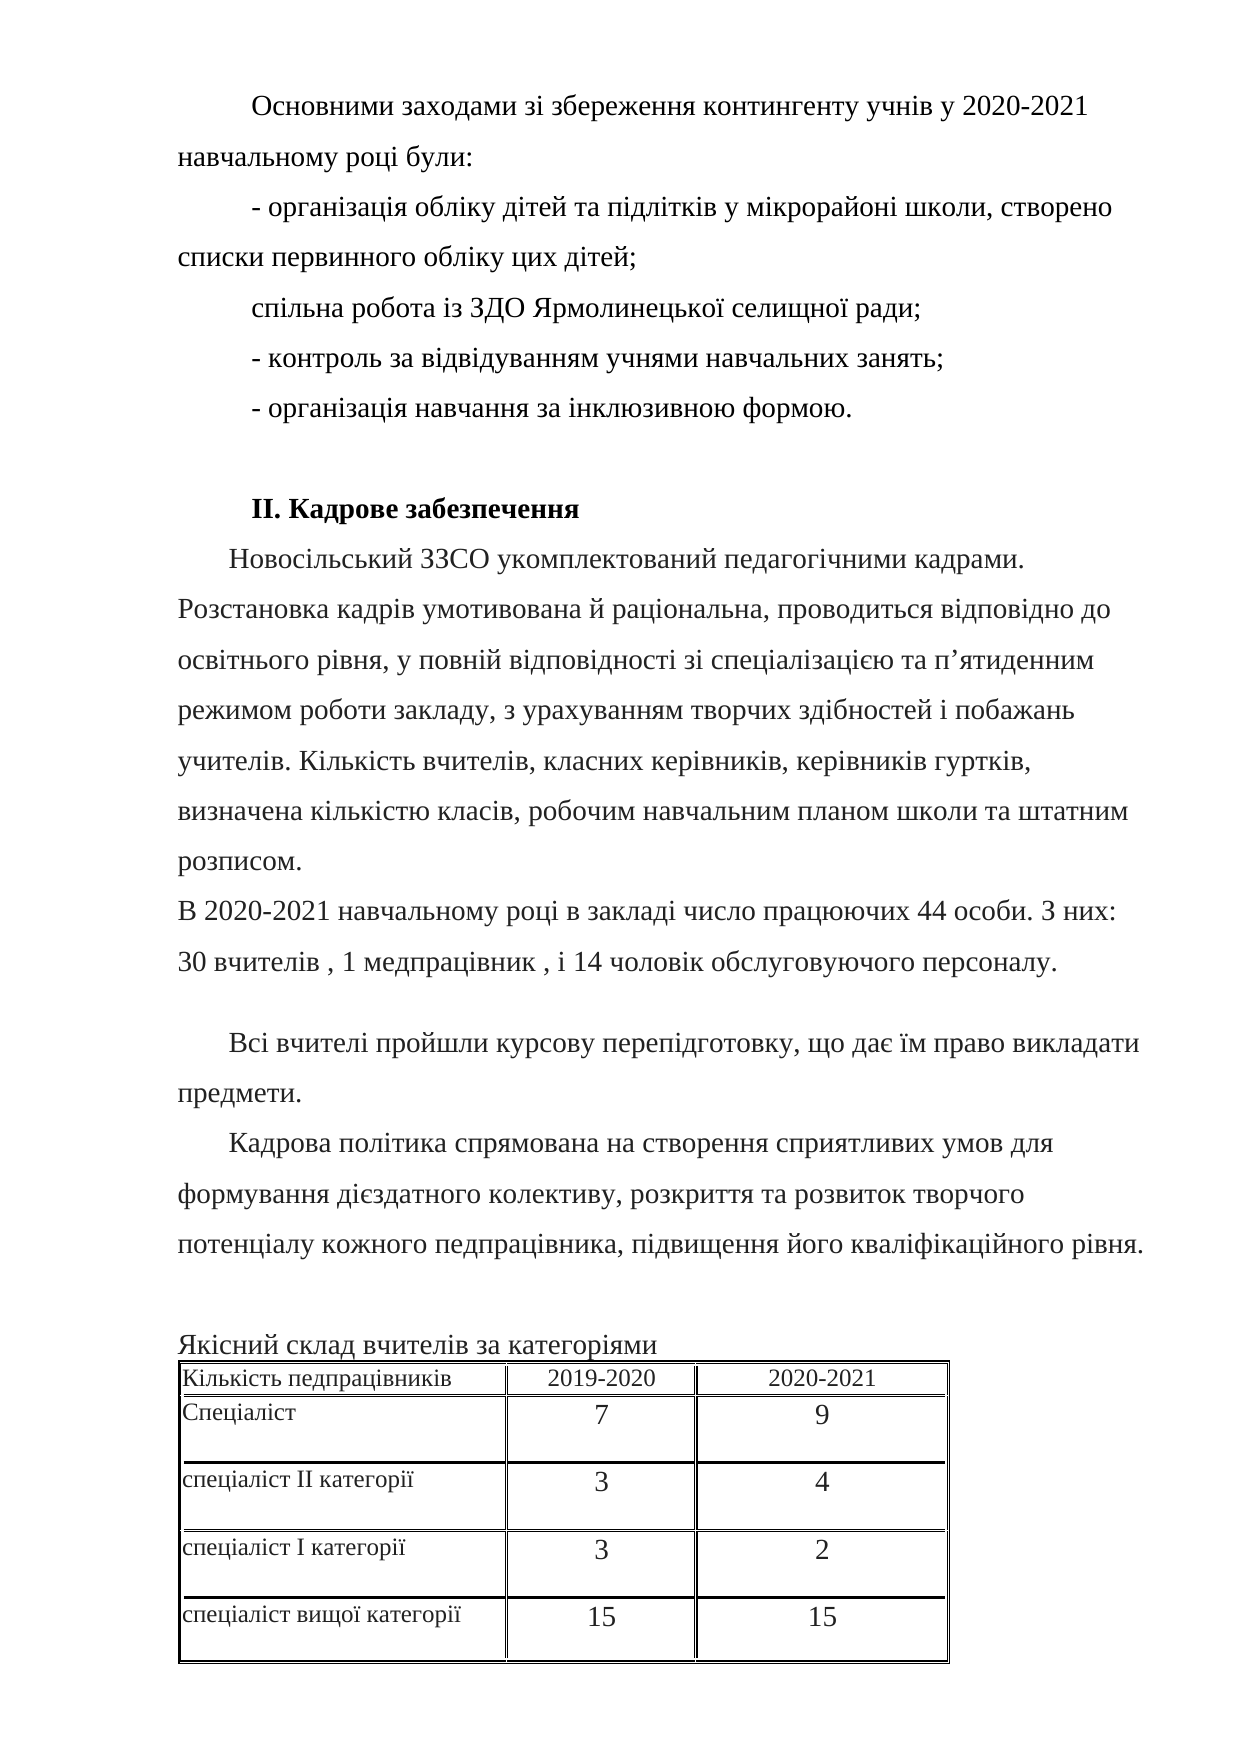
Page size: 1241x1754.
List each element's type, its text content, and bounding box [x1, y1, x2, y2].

text Якісний склад вчителів за категоріями [177, 1327, 1152, 1360]
table_cell 2 [698, 1529, 947, 1596]
table_cell 7 [508, 1397, 694, 1461]
table_header 2020-2021 [696, 1364, 947, 1393]
text Всі вчителі пройшли курсову перепідготовку, що дає їм право викладати предмети. [177, 1025, 1152, 1109]
table_cell спеціаліст І категорії [181, 1529, 505, 1596]
table_cell 3 [508, 1464, 694, 1528]
text Основними заходами зі збереження контингенту учнів у 2020-2021 навчальному році були: [177, 88, 1152, 172]
text - організація навчання за інклюзивною формою. [177, 390, 1152, 424]
table_header 2019-2020 [507, 1362, 696, 1393]
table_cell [181, 1596, 507, 1660]
table_header Кількість педпрацівників [181, 1364, 507, 1393]
table_cell 15 [507, 1596, 696, 1660]
text спільна робота із ЗДО Ярмолинецької селищної ради; [177, 290, 1152, 323]
table_cell спеціаліст ІІ категорії [181, 1461, 505, 1528]
text ІІ. Кадрове забезпечення [177, 491, 1152, 524]
text - організація обліку дітей та підлітків у мікрорайоні школи, створено списки первинного обліку цих дітей; [177, 189, 1152, 273]
table_cell 15 [696, 1596, 947, 1660]
table_cell 3 [508, 1532, 694, 1596]
table_cell 4 [698, 1461, 947, 1528]
table_cell Спеціаліст [181, 1394, 505, 1461]
text - контроль за відвідуванням учнями навчальних занять; [177, 340, 1152, 374]
table_cell 9 [698, 1394, 947, 1461]
text Новосільський ЗЗСО укомплектований педагогічними кадрами. Розстановка кадрів умотивована й раціональна, проводиться відповідно до освітнього рівня, у повній відповідності зі спеціалізацією та п’ятиденним режимом роботи закладу, з урахуванням творчих здібностей і побажань учителів. Кількість вчителів, класних керівників, керівників гуртків, визначена кількістю класів, робочим навчальним планом школи та штатним розписом. В 2020-2021 навчальному році в закладі число працюючих 44 особи. З них: 30 вчителів , 1 медпрацівник , і 14 чоловік обслуговуючого персоналу. [177, 541, 1152, 977]
text Кадрова політика спрямована на створення сприятливих умов для формування дієздатного колективу, розкриття та розвиток творчого потенціалу кожного педпрацівника, підвищення його кваліфікаційного рівня. [177, 1126, 1152, 1260]
